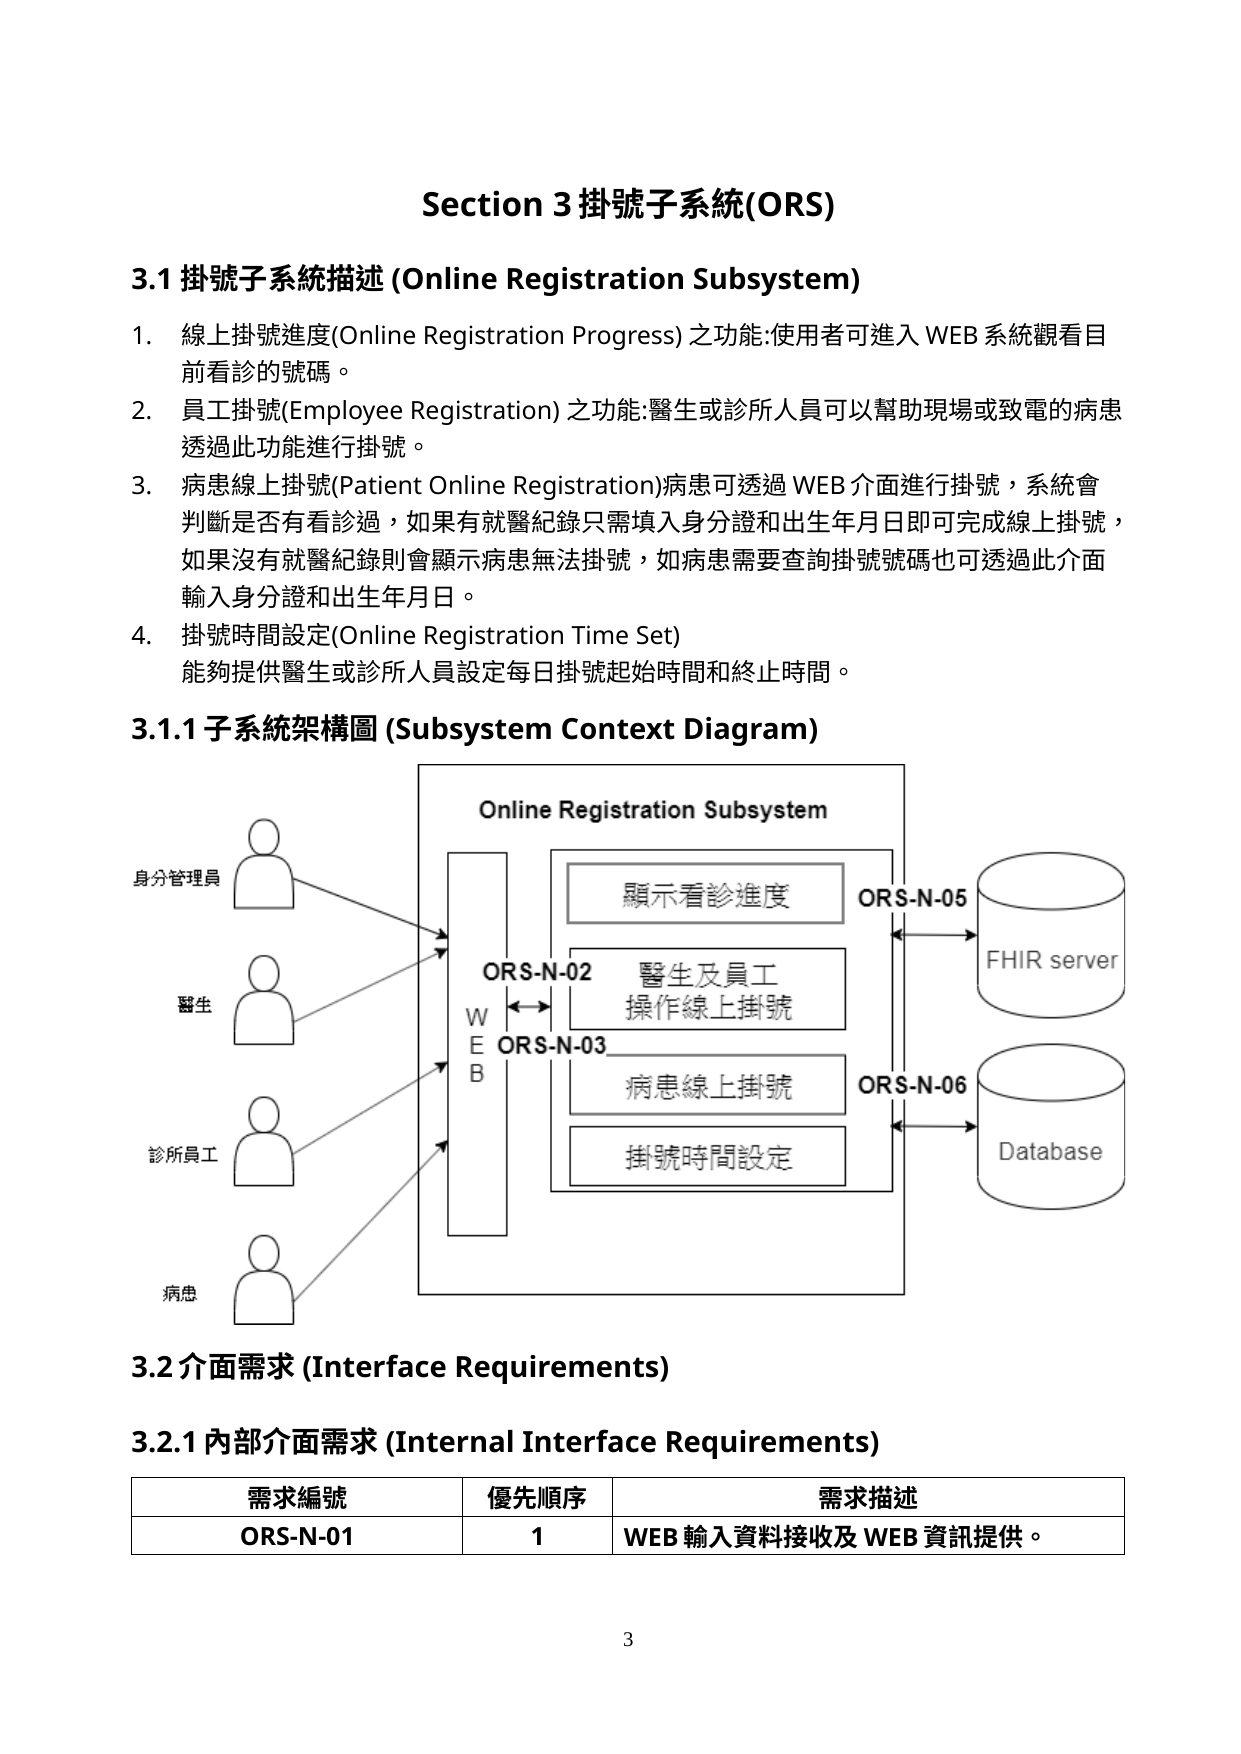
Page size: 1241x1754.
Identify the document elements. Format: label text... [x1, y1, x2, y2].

text 3.2.1內部介面需求 (Internal Interface Requirements) [131, 1402, 1125, 1477]
text 3.2介面需求 (Interface Requirements) [131, 1327, 1125, 1402]
subtitle Section 3掛號子系統(ORS) [131, 164, 1125, 239]
list 掛號時間設定(Online Registration Time Set) [131, 614, 1125, 652]
picture [131, 764, 1125, 1325]
table_header 優先順序 [463, 1478, 612, 1516]
table_header 需求描述 [613, 1478, 1124, 1516]
text 3.1.1子系統架構圖 (Subsystem Context Diagram) [131, 689, 1125, 764]
text 能夠提供醫生或診所人員設定每日掛號起始時間和終止時間。 [181, 652, 1125, 689]
list 病患線上掛號(Patient Online Registration)病患可透過WEB介面進行掛號，系統會判斷是否有看診過，如果有就醫紀錄只需填入身分證和出生年月日即可完成線上掛號，如果沒有就醫紀錄則會顯示病患無法掛號，如病患需要查詢掛號號碼也可透過此介面輸入身分證和出生年月日。 [131, 464, 1125, 614]
table_cell WEB輸入資料接收及WEB資訊提供。 [613, 1517, 1124, 1554]
list 線上掛號進度(Online Registration Progress) 之功能:使用者可進入WEB系統觀看目前看診的號碼。 [131, 314, 1125, 389]
table_cell 1 [463, 1517, 612, 1554]
table_cell ORS-N-01 [132, 1517, 462, 1554]
table_header 需求編號 [132, 1478, 462, 1516]
text 3.1 掛號子系統描述 (Online Registration Subsystem) [131, 239, 1125, 314]
list 員工掛號(Employee Registration) 之功能:醫生或診所人員可以幫助現場或致電的病患透過此功能進行掛號。 [131, 389, 1125, 464]
